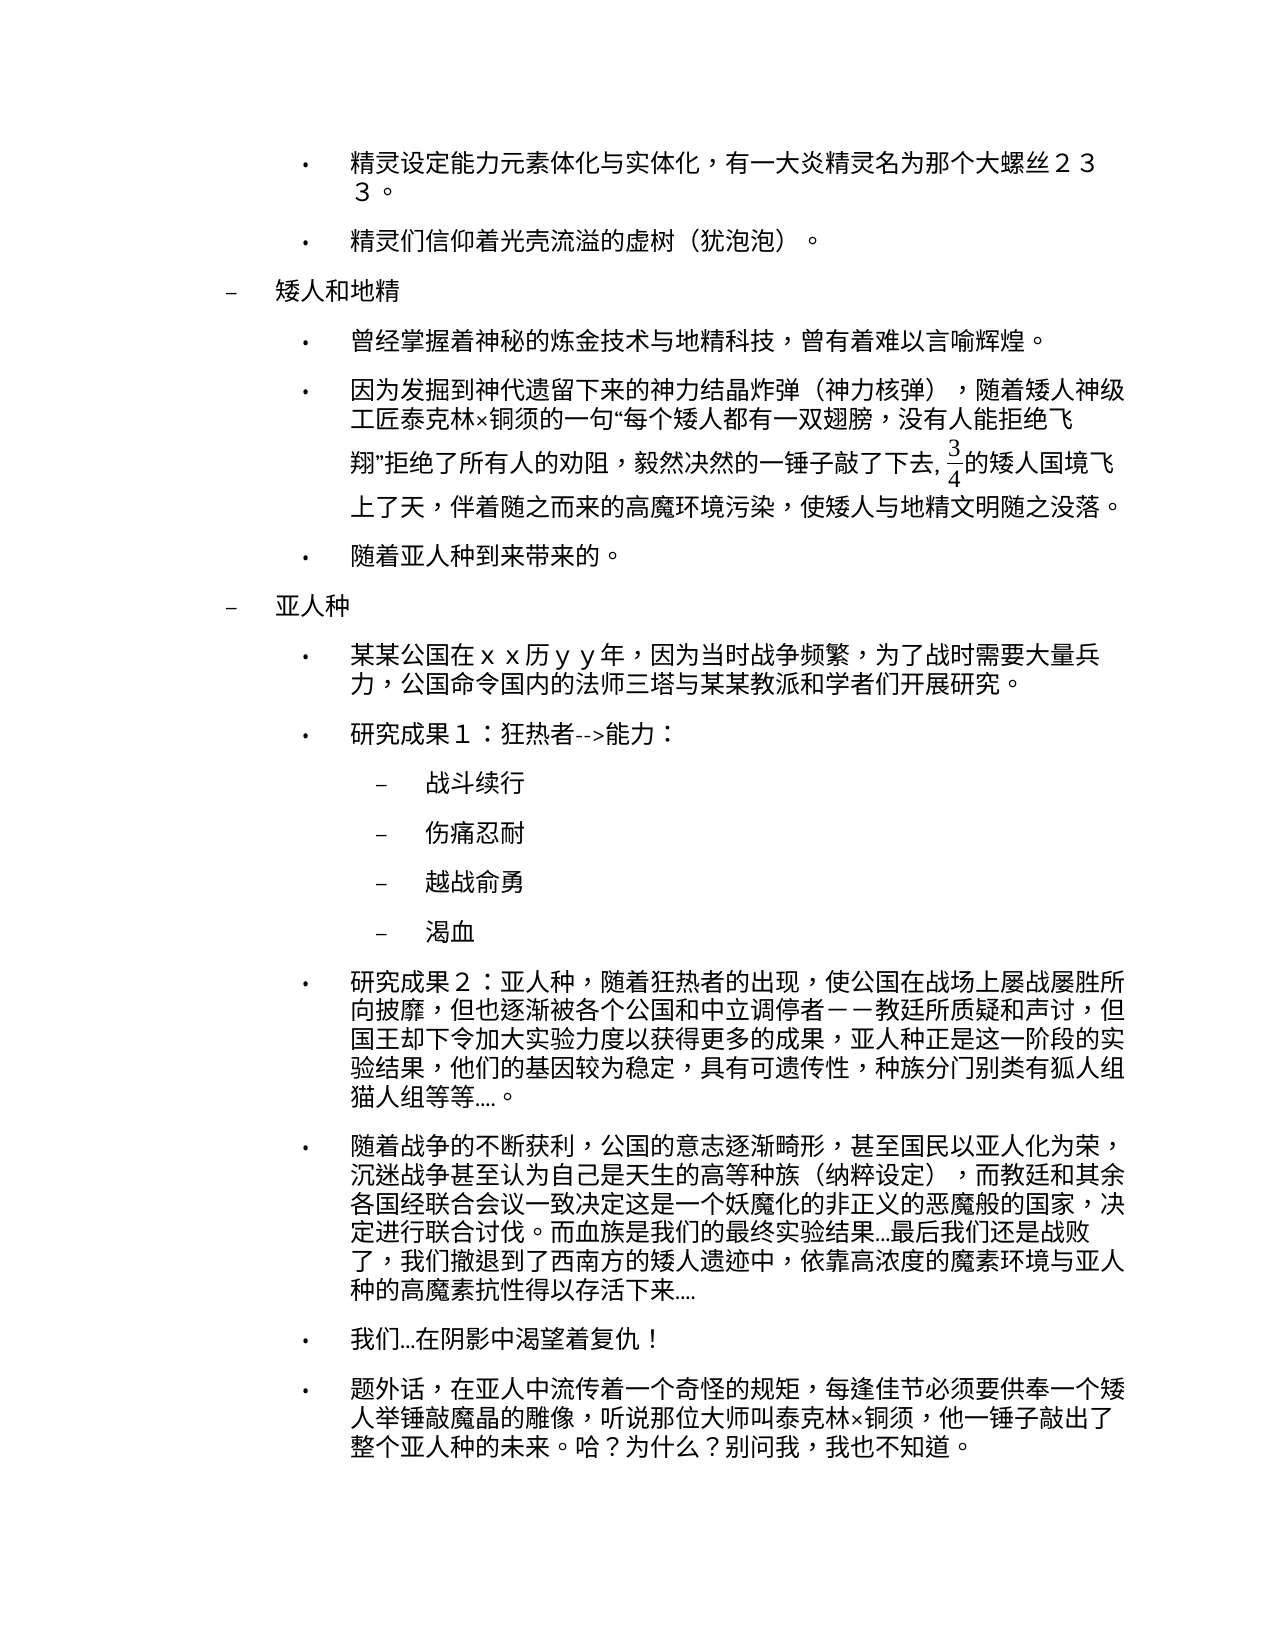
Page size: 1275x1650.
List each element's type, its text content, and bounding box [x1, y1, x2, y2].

list 因为发掘到神代遗留下来的神力结晶炸弹（神力核弹），随着矮人神级工匠泰克林×铜须的一句“每个矮人都有一双翅膀，没有人能拒绝飞翔”拒绝了所有人的劝阻，毅然决然的一锤子敲了下去, 的矮人国境飞上了天，伴着随之而来的高魔环境污染，使矮人与地精文明随之没落。 [300, 377, 1125, 522]
list 题外话，在亚人中流传着一个奇怪的规矩，每逢佳节必须要供奉一个矮人举锤敲魔晶的雕像，听说那位大师叫泰克林×铜须，他一锤子敲出了整个亚人种的未来。哈？为什么？别问我，我也不知道。 [300, 1376, 1125, 1462]
list 随着亚人种到来带来的。 [300, 543, 1125, 572]
list 渴血 [375, 919, 1125, 948]
list 精灵设定能力元素体化与实体化，有一大炎精灵名为那个大螺丝２３３。 [300, 150, 1125, 207]
list 研究成果２：亚人种，随着狂热者的出现，使公国在战场上屡战屡胜所向披靡，但也逐渐被各个公国和中立调停者－－教廷所质疑和声讨，但国王却下令加大实验力度以获得更多的成果，亚人种正是这一阶段的实验结果，他们的基因较为稳定，具有可遗传性，种族分门别类有狐人组猫人组等等....。 [300, 968, 1125, 1112]
list 研究成果１：狂热者-->能力： [300, 721, 1125, 749]
list 越战俞勇 [375, 869, 1125, 898]
list 亚人种 [225, 593, 1125, 621]
list 伤痛忍耐 [375, 820, 1125, 848]
list 曾经掌握着神秘的炼金技术与地精科技，曾有着难以言喻辉煌。 [300, 327, 1125, 356]
list 我们...在阴影中渴望着复仇！ [300, 1326, 1125, 1355]
list 随着战争的不断获利，公国的意志逐渐畸形，甚至国民以亚人化为荣，沉迷战争甚至认为自己是天生的高等种族（纳粹设定），而教廷和其余各国经联合会议一致决定这是一个妖魔化的非正义的恶魔般的国家，决定进行联合讨伐。而血族是我们的最终实验结果...最后我们还是战败了，我们撤退到了西南方的矮人遗迹中，依靠高浓度的魔素环境与亚人种的高魔素抗性得以存活下来.... [300, 1133, 1125, 1306]
list 某某公国在ｘｘ历ｙｙ年，因为当时战争频繁，为了战时需要大量兵力，公国命令国内的法师三塔与某某教派和学者们开展研究。 [300, 642, 1125, 700]
list 矮人和地精 [225, 278, 1125, 307]
list 精灵们信仰着光壳流溢的虚树（犹泡泡）。 [300, 228, 1125, 257]
list 战斗续行 [375, 770, 1125, 799]
